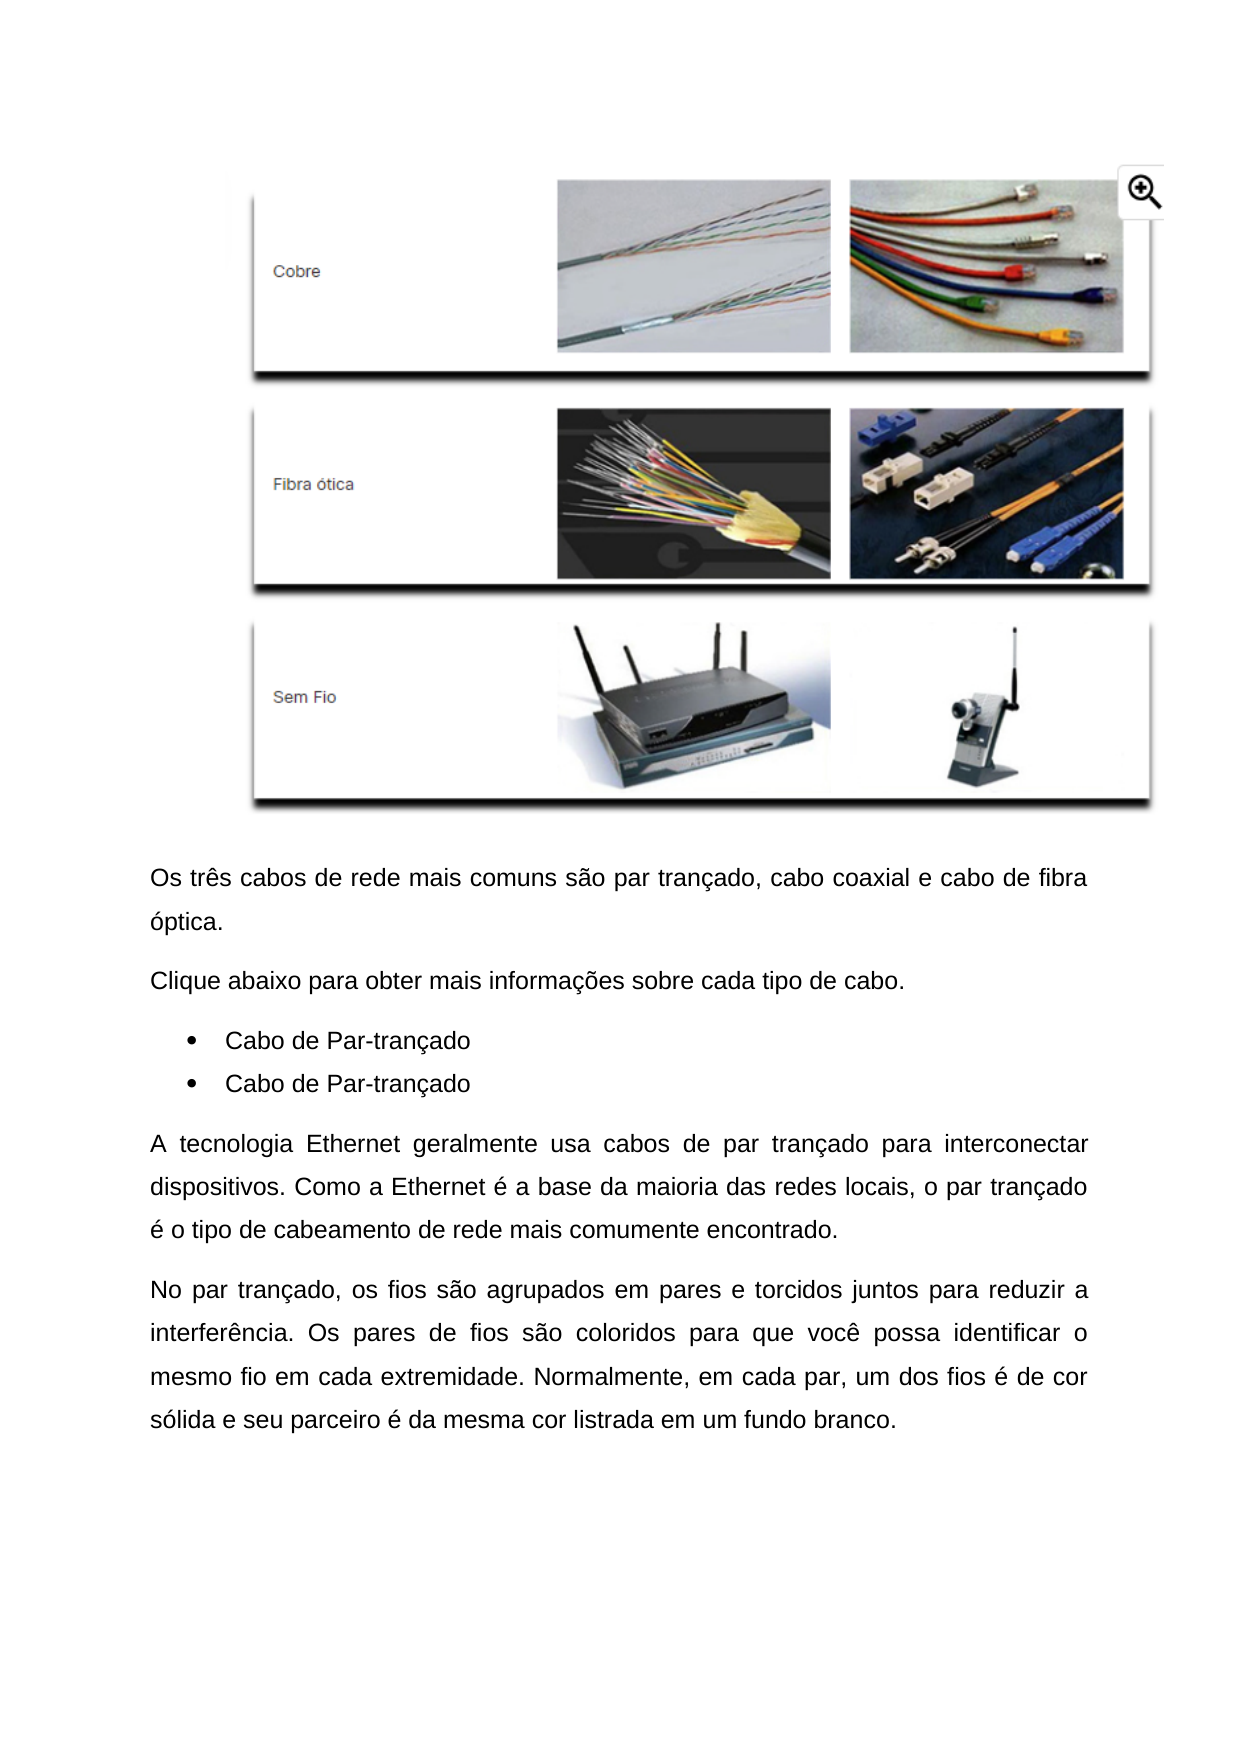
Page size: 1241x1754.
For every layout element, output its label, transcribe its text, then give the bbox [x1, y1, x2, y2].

list Cabo de Par-trançado [187, 1069, 1090, 1098]
text A tecnologia Ethernet geralmente usa cabos de par trançado para interconectar dispositivos. Como a Ethernet é a base da maioria das redes locais, o par trançado é o tipo de cabeamento de rede mais comumente encontrado. [150, 1129, 1090, 1244]
text Os três cabos de rede mais comuns são par trançado, cabo coaxial e cabo de fibra óptica. [150, 863, 1090, 935]
list Cabo de Par-trançado [187, 1026, 1090, 1055]
text No par trançado, os fios são agrupados em pares e torcidos juntos para reduzir a interferência. Os pares de fios são coloridos para que você possa identificar o mesmo fio em cada extremidade. Normalmente, em cada par, um dos fios é de cor sólida e seu parceiro é da mesma cor listrada em um fundo branco. [150, 1275, 1090, 1433]
picture [225, 150, 1164, 830]
text Clique abaixo para obter mais informações sobre cada tipo de cabo. [150, 966, 1090, 995]
